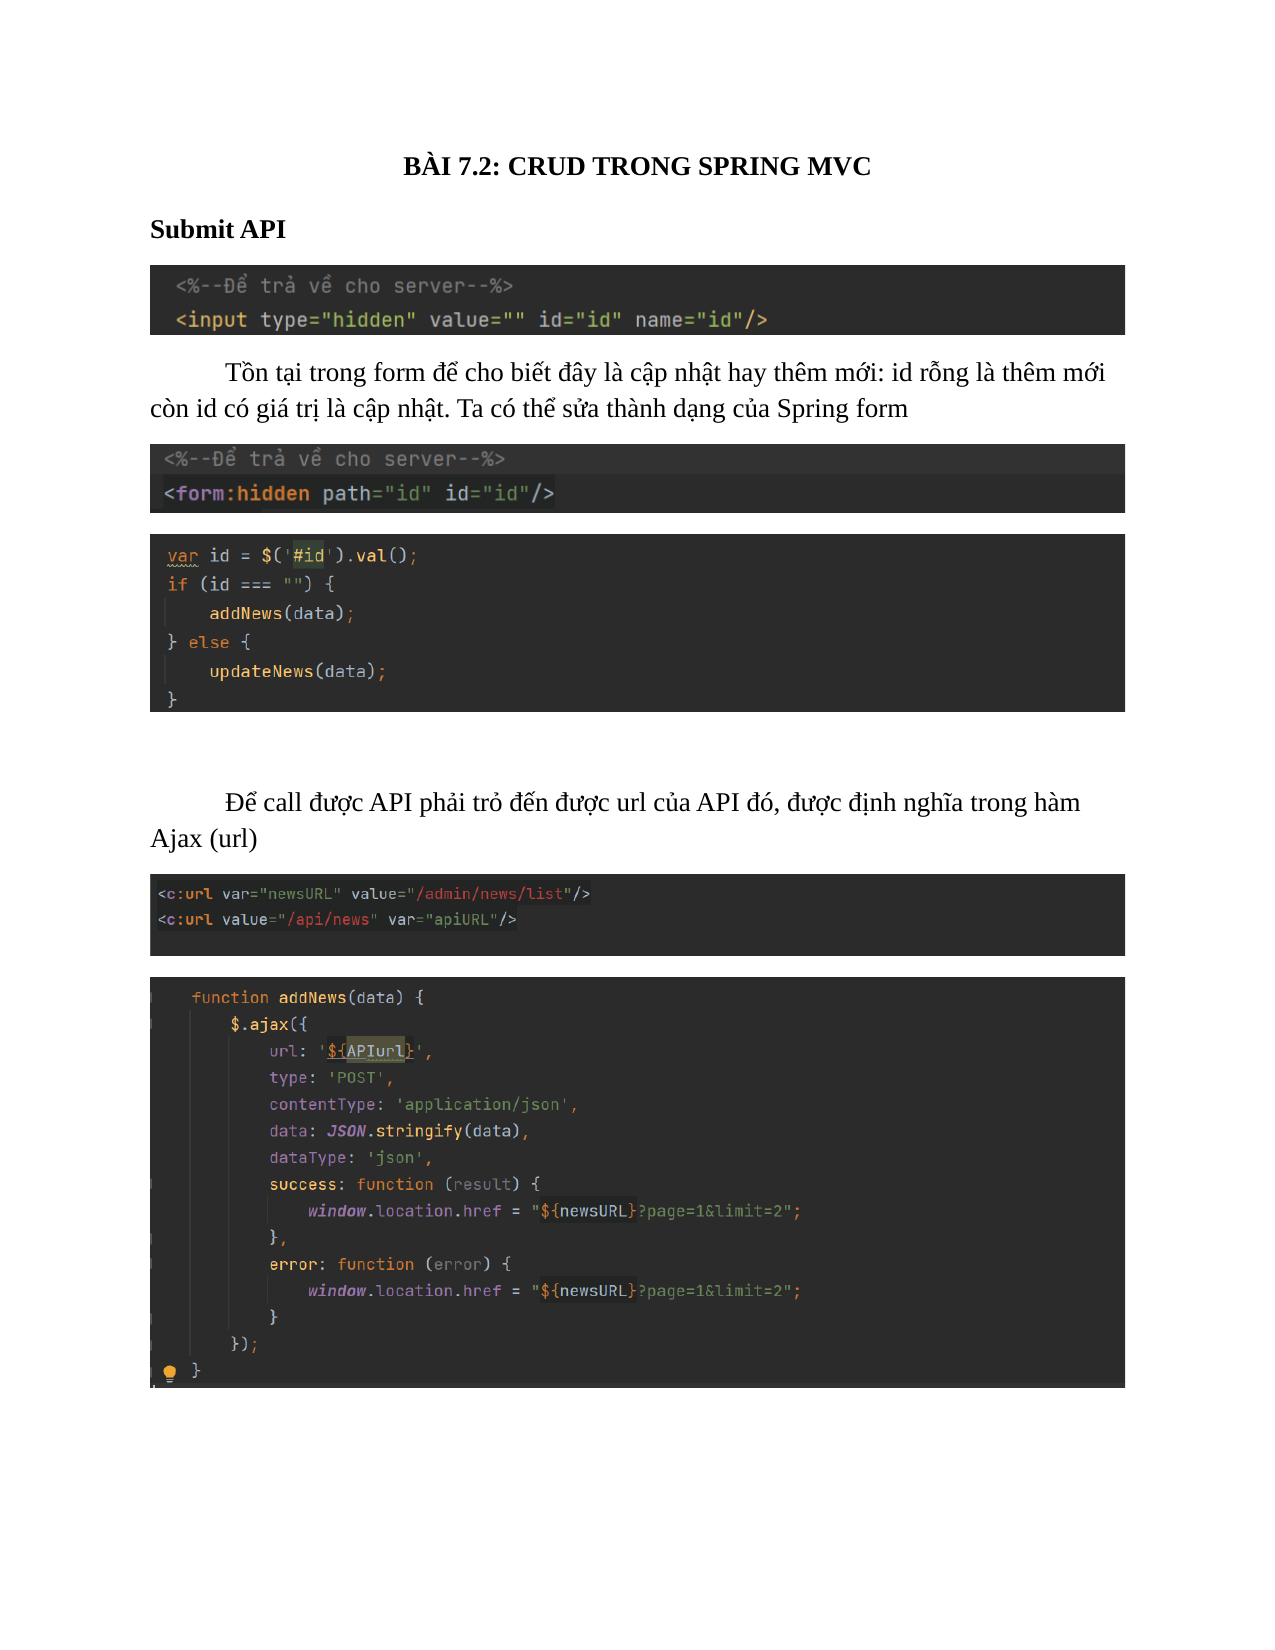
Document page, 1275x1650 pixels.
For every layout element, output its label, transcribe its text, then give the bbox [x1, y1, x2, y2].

picture [150, 444, 1125, 513]
picture [150, 874, 1125, 956]
text Tồn tại trong form để cho biết đây là cập nhật hay thêm mới: id rỗng là thêm mới còn id có giá trị là cập nhật. Ta có thể sửa thành dạng của Spring form [150, 356, 1125, 423]
text BÀI 7.2: CRUD TRONG SPRING MVC [150, 150, 1125, 181]
picture [150, 265, 1125, 335]
picture [150, 977, 1125, 1388]
text Để call được API phải trỏ đến được url của API đó, được định nghĩa trong hàm Ajax (url) [150, 786, 1125, 853]
picture [150, 534, 1125, 712]
text Submit API [150, 213, 1125, 244]
